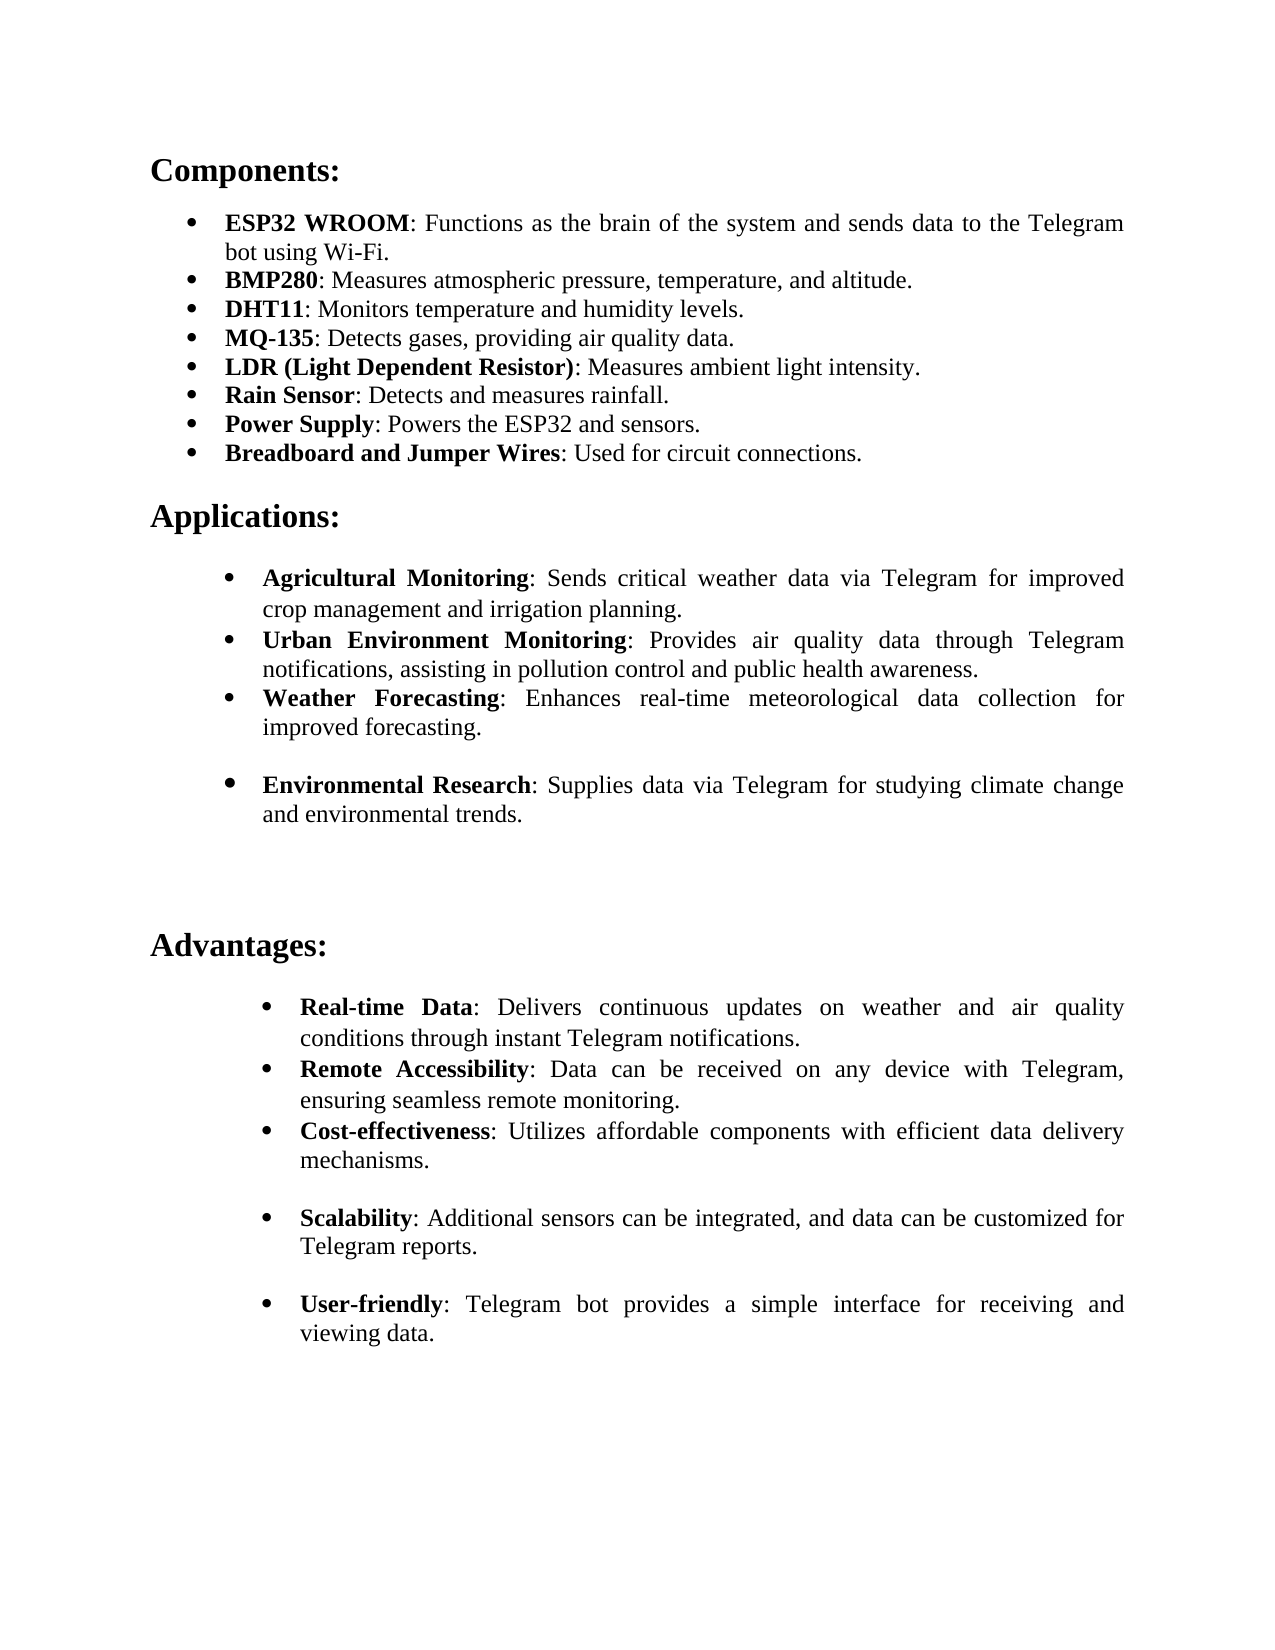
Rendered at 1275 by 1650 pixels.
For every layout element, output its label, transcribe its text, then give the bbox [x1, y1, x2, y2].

list Agricultural Monitoring: Sends critical weather data via Telegram for improved crop management and irrigation planning. [225, 563, 1125, 623]
list User-friendly: Telegram bot provides a simple interface for receiving and viewing data. [262, 1289, 1125, 1346]
list Cost-effectiveness: Utilizes affordable components with efficient data delivery mechanisms. [262, 1116, 1125, 1174]
list Environmental Research: Supplies data via Telegram for studying climate change and environmental trends. [225, 770, 1125, 828]
list LDR (Light Dependent Resistor): Measures ambient light intensity. [187, 352, 1125, 381]
text Applications: [150, 496, 1125, 534]
list Scalability: Additional sensors can be integrated, and data can be customized for Telegram reports. [262, 1203, 1125, 1260]
list Real-time Data: Delivers continuous updates on weather and air quality conditions through instant Telegram notifications. [262, 992, 1125, 1052]
list ESP32 WROOM: Functions as the brain of the system and sends data to the Telegram bot using Wi-Fi. [187, 208, 1125, 266]
list Power Supply: Powers the ESP32 and sensors. [187, 409, 1125, 438]
text Advantages: [150, 925, 1125, 963]
list Remote Accessibility: Data can be received on any device with Telegram, ensuring seamless remote monitoring. [262, 1054, 1125, 1114]
list Weather Forecasting: Enhances real-time meteorological data collection for improved forecasting. [225, 683, 1125, 741]
list Rain Sensor: Detects and measures rainfall. [187, 381, 1125, 409]
list MQ-135: Detects gases, providing air quality data. [187, 323, 1125, 352]
text Components: [150, 150, 1125, 188]
list Breadboard and Jumper Wires: Used for circuit connections. [187, 438, 1125, 467]
list BMP280: Measures atmospheric pressure, temperature, and altitude. [187, 266, 1125, 294]
list DHT11: Monitors temperature and humidity levels. [187, 294, 1125, 323]
list Urban Environment Monitoring: Provides air quality data through Telegram notifications, assisting in pollution control and public health awareness. [225, 626, 1125, 683]
